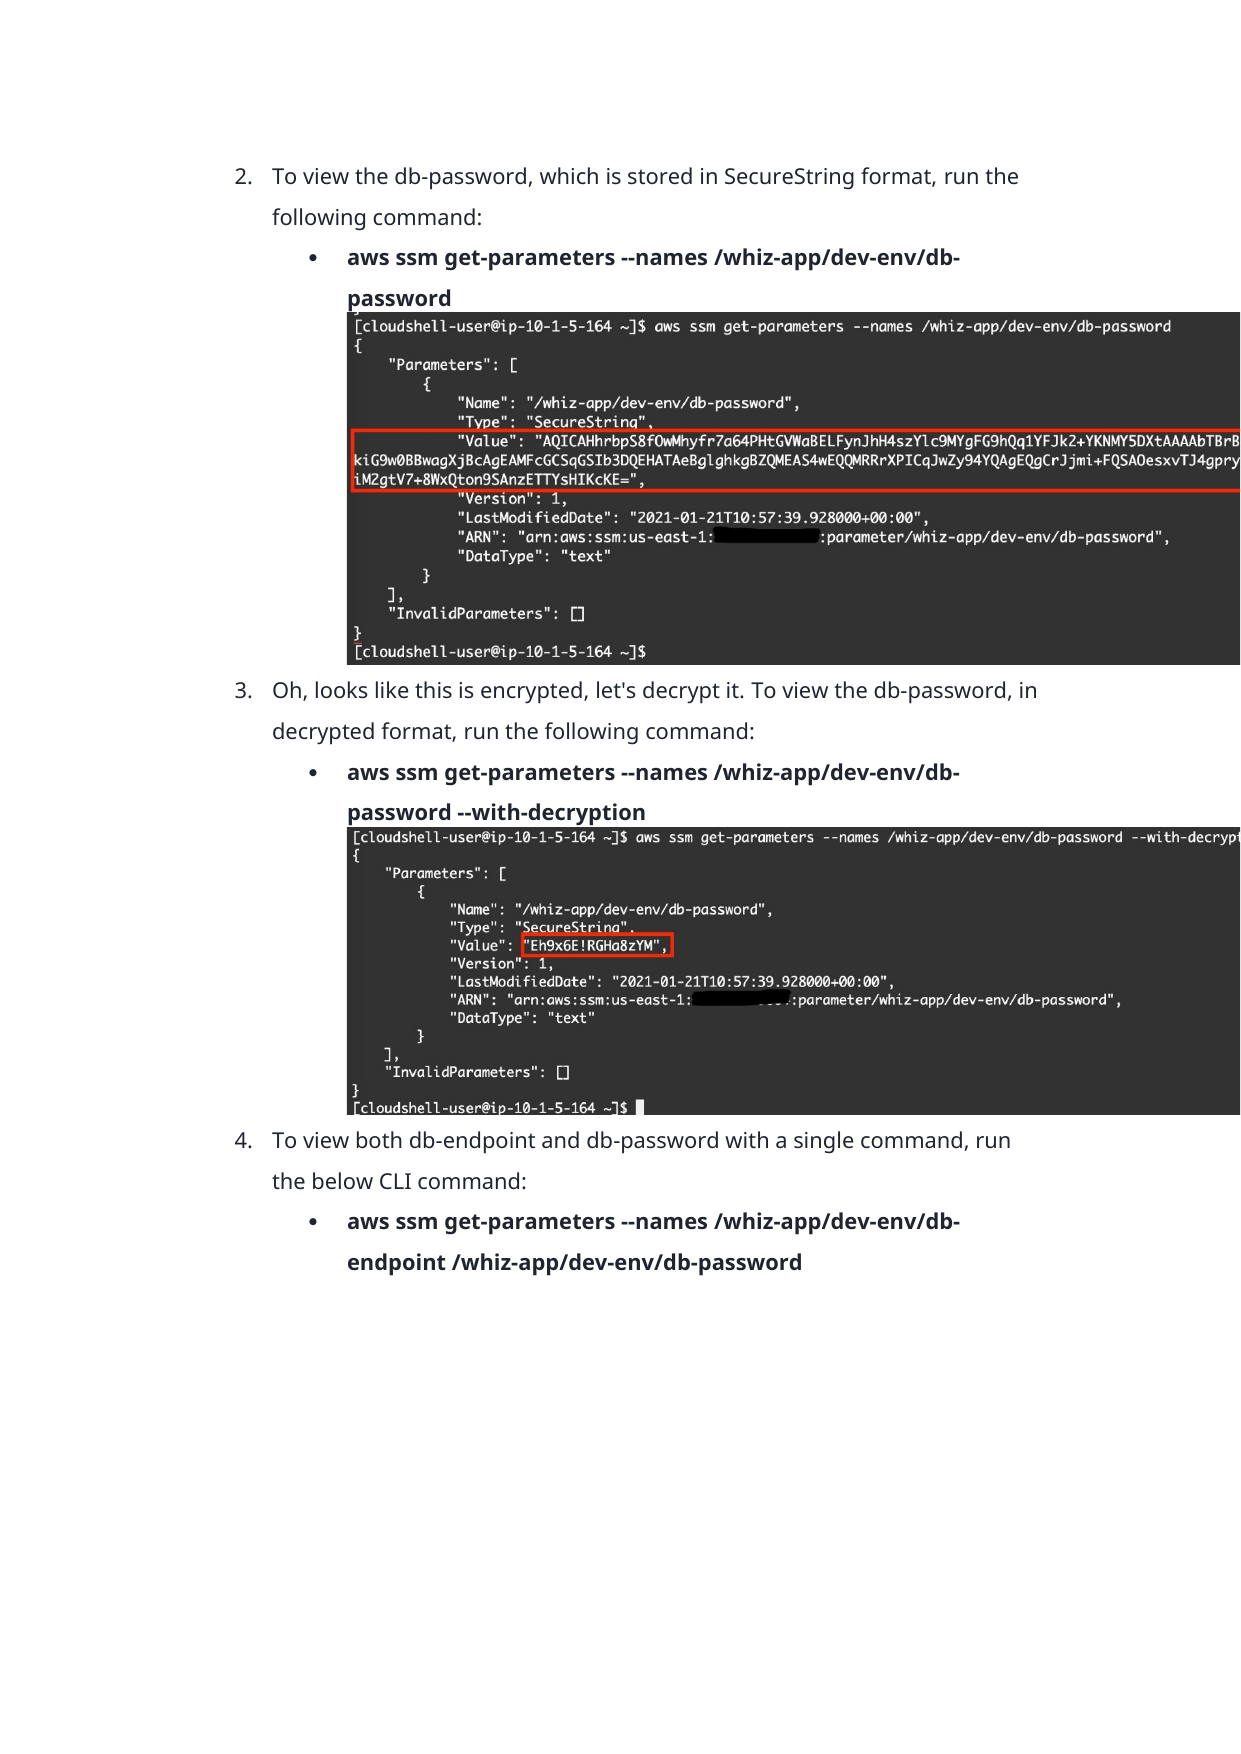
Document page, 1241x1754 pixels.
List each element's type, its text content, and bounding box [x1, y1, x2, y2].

list aws ssm get-parameters --names /whiz-app/dev-env/db-password [309, 231, 1043, 312]
list To view both db-endpoint and db-password with a single command, run the below CLI command: [234, 1114, 1043, 1195]
list To view the db-password, which is stored in SecureString format, run the following command: [234, 150, 1043, 231]
list Oh, looks like this is encrypted, let's decrypt it. To view the db-password, in decrypted format, run the following command: [234, 665, 1043, 746]
picture [346, 827, 1241, 1115]
list aws ssm get-parameters --names /whiz-app/dev-env/db-endpoint /whiz-app/dev-env/db-password [309, 1195, 1043, 1277]
list aws ssm get-parameters --names /whiz-app/dev-env/db-password --with-decryption [309, 746, 1043, 827]
picture [346, 312, 1241, 665]
